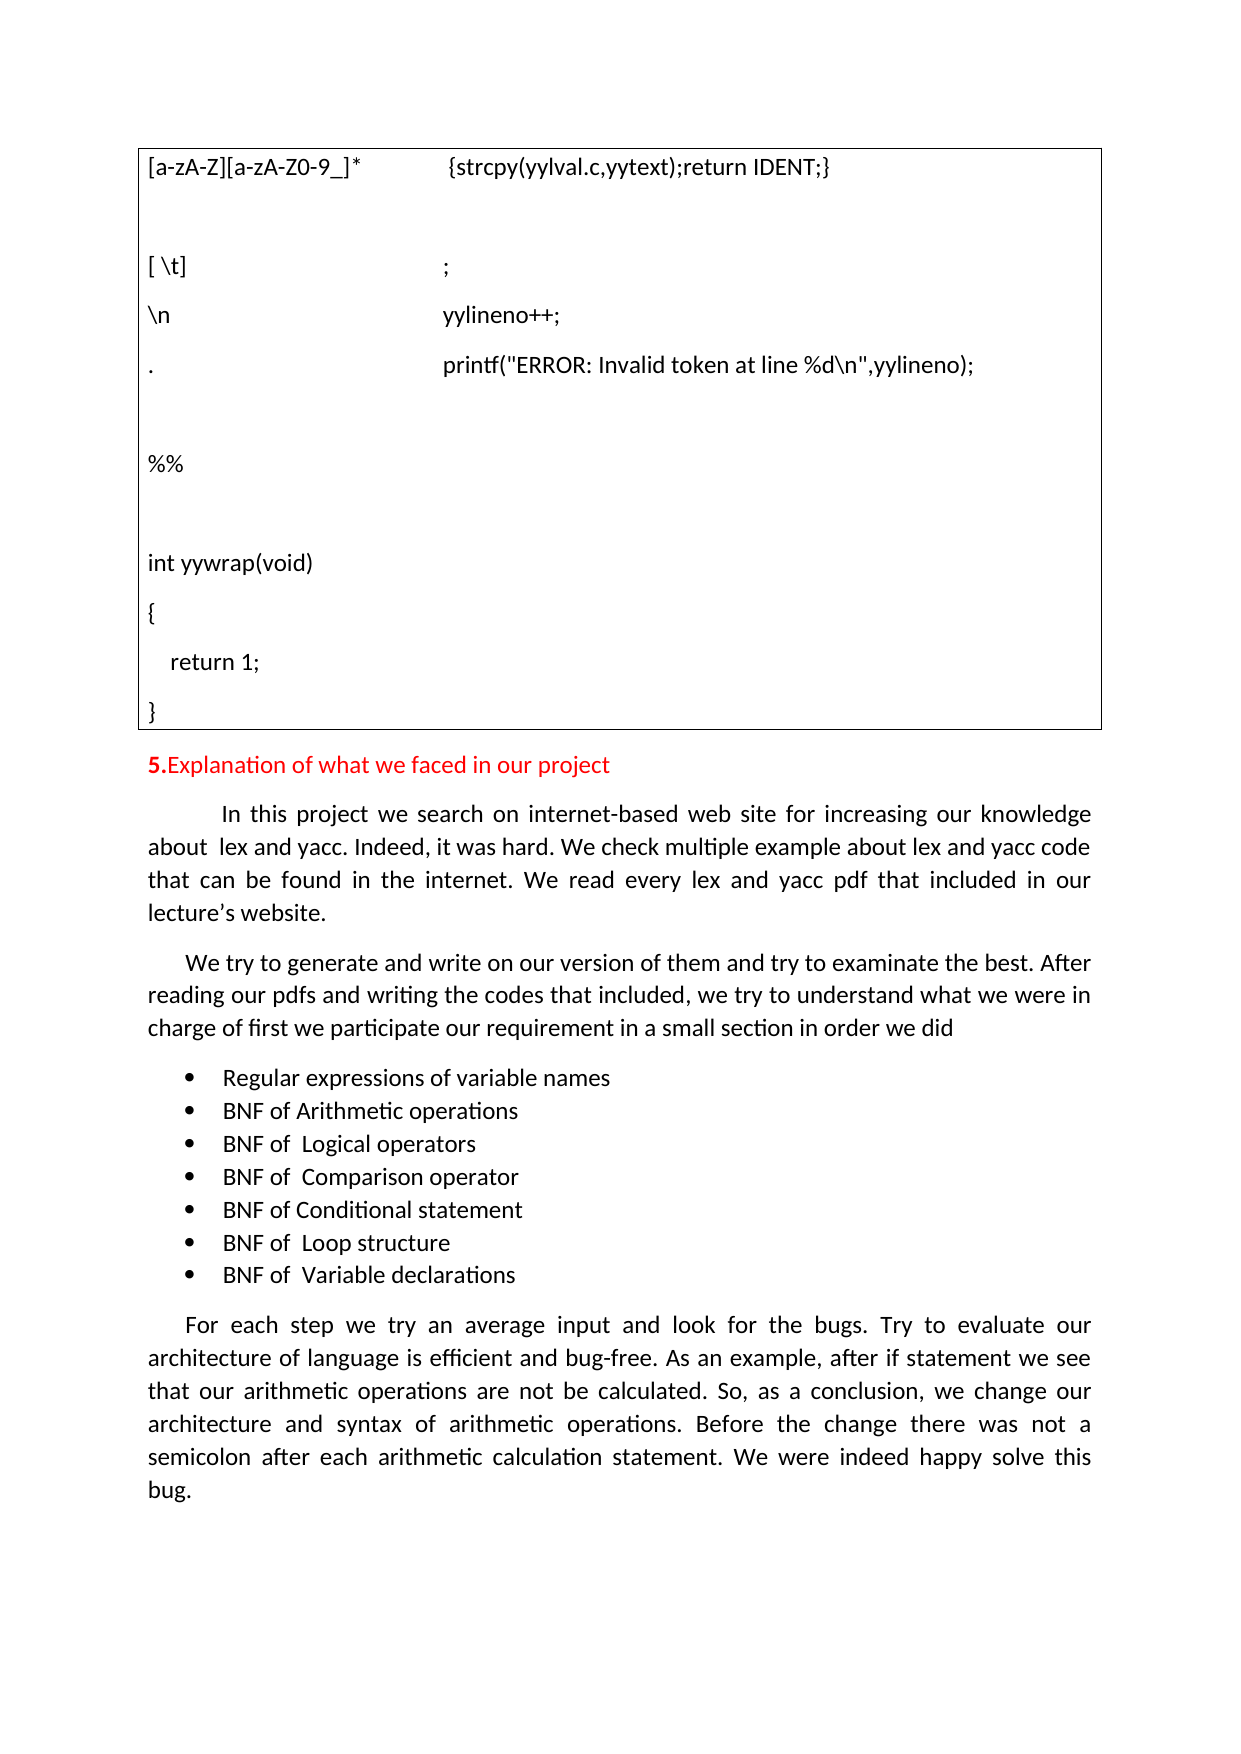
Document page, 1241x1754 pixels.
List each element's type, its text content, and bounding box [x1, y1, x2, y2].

text We try to generate and write on our version of them and try to examinate the best. After reading our pdfs and writing the codes that included, we try to understand what we were in charge of first we participate our requirement in a small section in order we did [148, 947, 1093, 1043]
text { [139, 594, 1101, 627]
text [a-zA-Z][a-zA-Z0-9_]* {strcpy(yylval.c,yytext);return IDENT;} [139, 149, 1101, 181]
text } [139, 693, 1101, 729]
text In this project we search on internet-based web site for increasing our knowledge about lex and yacc. Indeed, it was hard. We check multiple example about lex and yacc code that can be found in the internet. We read every lex and yacc pdf that included in our lecture’s website. [148, 798, 1093, 928]
text 5.Explanation of what we faced in our project [148, 749, 1093, 779]
text \n yylineno++; [139, 296, 1101, 330]
list BNF of Loop structure [185, 1227, 1093, 1257]
list BNF of Comparison operator [185, 1161, 1093, 1191]
list BNF of Logical operators [185, 1128, 1093, 1158]
text . printf("ERROR: Invalid token at line %d\n",yylineno); [139, 346, 1101, 379]
list BNF of Conditional statement [185, 1194, 1093, 1224]
list BNF of Arithmetic operations [185, 1095, 1093, 1126]
list Regular expressions of variable names [185, 1062, 1093, 1093]
text %% [139, 445, 1101, 479]
text return 1; [139, 643, 1101, 677]
text For each step we try an average input and look for the bugs. Try to evaluate our architecture of language is efficient and bug-free. As an example, after if statement we see that our arithmetic operations are not be calculated. So, as a conclusion, we change our architecture and syntax of arithmetic operations. Before the change there was not a semicolon after each arithmetic calculation statement. We were indeed happy solve this bug. [148, 1309, 1093, 1504]
text int yywrap(void) [139, 544, 1101, 578]
text [ \t] ; [139, 247, 1101, 280]
list BNF of Variable declarations [185, 1260, 1093, 1290]
